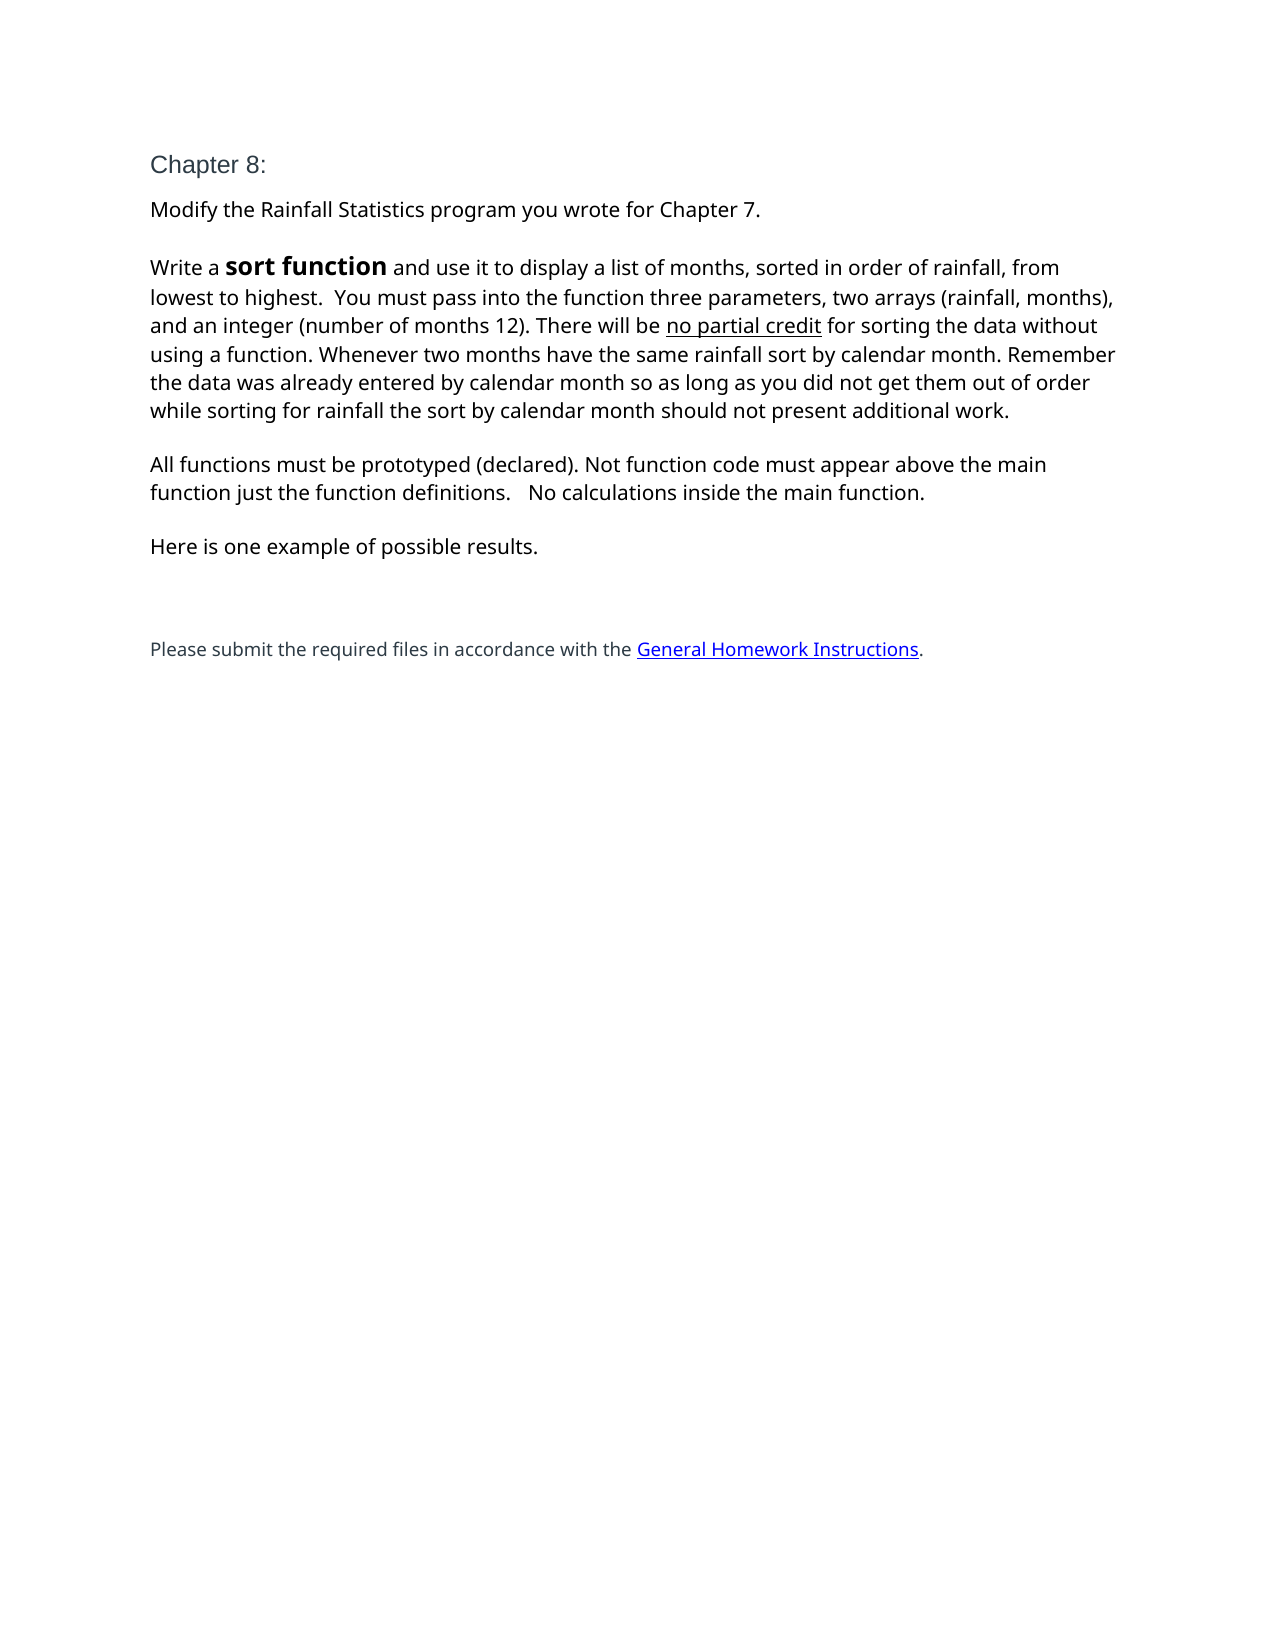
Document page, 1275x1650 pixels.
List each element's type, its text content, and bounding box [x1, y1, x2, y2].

text Chapter 8: [150, 150, 1125, 179]
text Please submit the required files in accordance with the General Homework Instructions. [150, 636, 1125, 661]
text Write a sort function and use it to display a list of months, sorted in order of rainfall, from lowest to highest. You must pass into the function three parameters, two arrays (rainfall, months), and an integer (number of months 12). There will be no partial credit for sorting the data without using a function. Whenever two months have the same rainfall sort by calendar month. Remember the data was already entered by calendar month so as long as you did not get them out of order while sorting for rainfall the sort by calendar month should not present additional work. [150, 249, 1125, 425]
text Here is one example of possible results. [150, 532, 1125, 560]
text Modify the Rainfall Statistics program you wrote for Chapter 7. [150, 195, 1125, 224]
text All functions must be prototyped (declared). Not function code must appear above the main function just the function definitions. No calculations inside the main function. [150, 450, 1125, 507]
